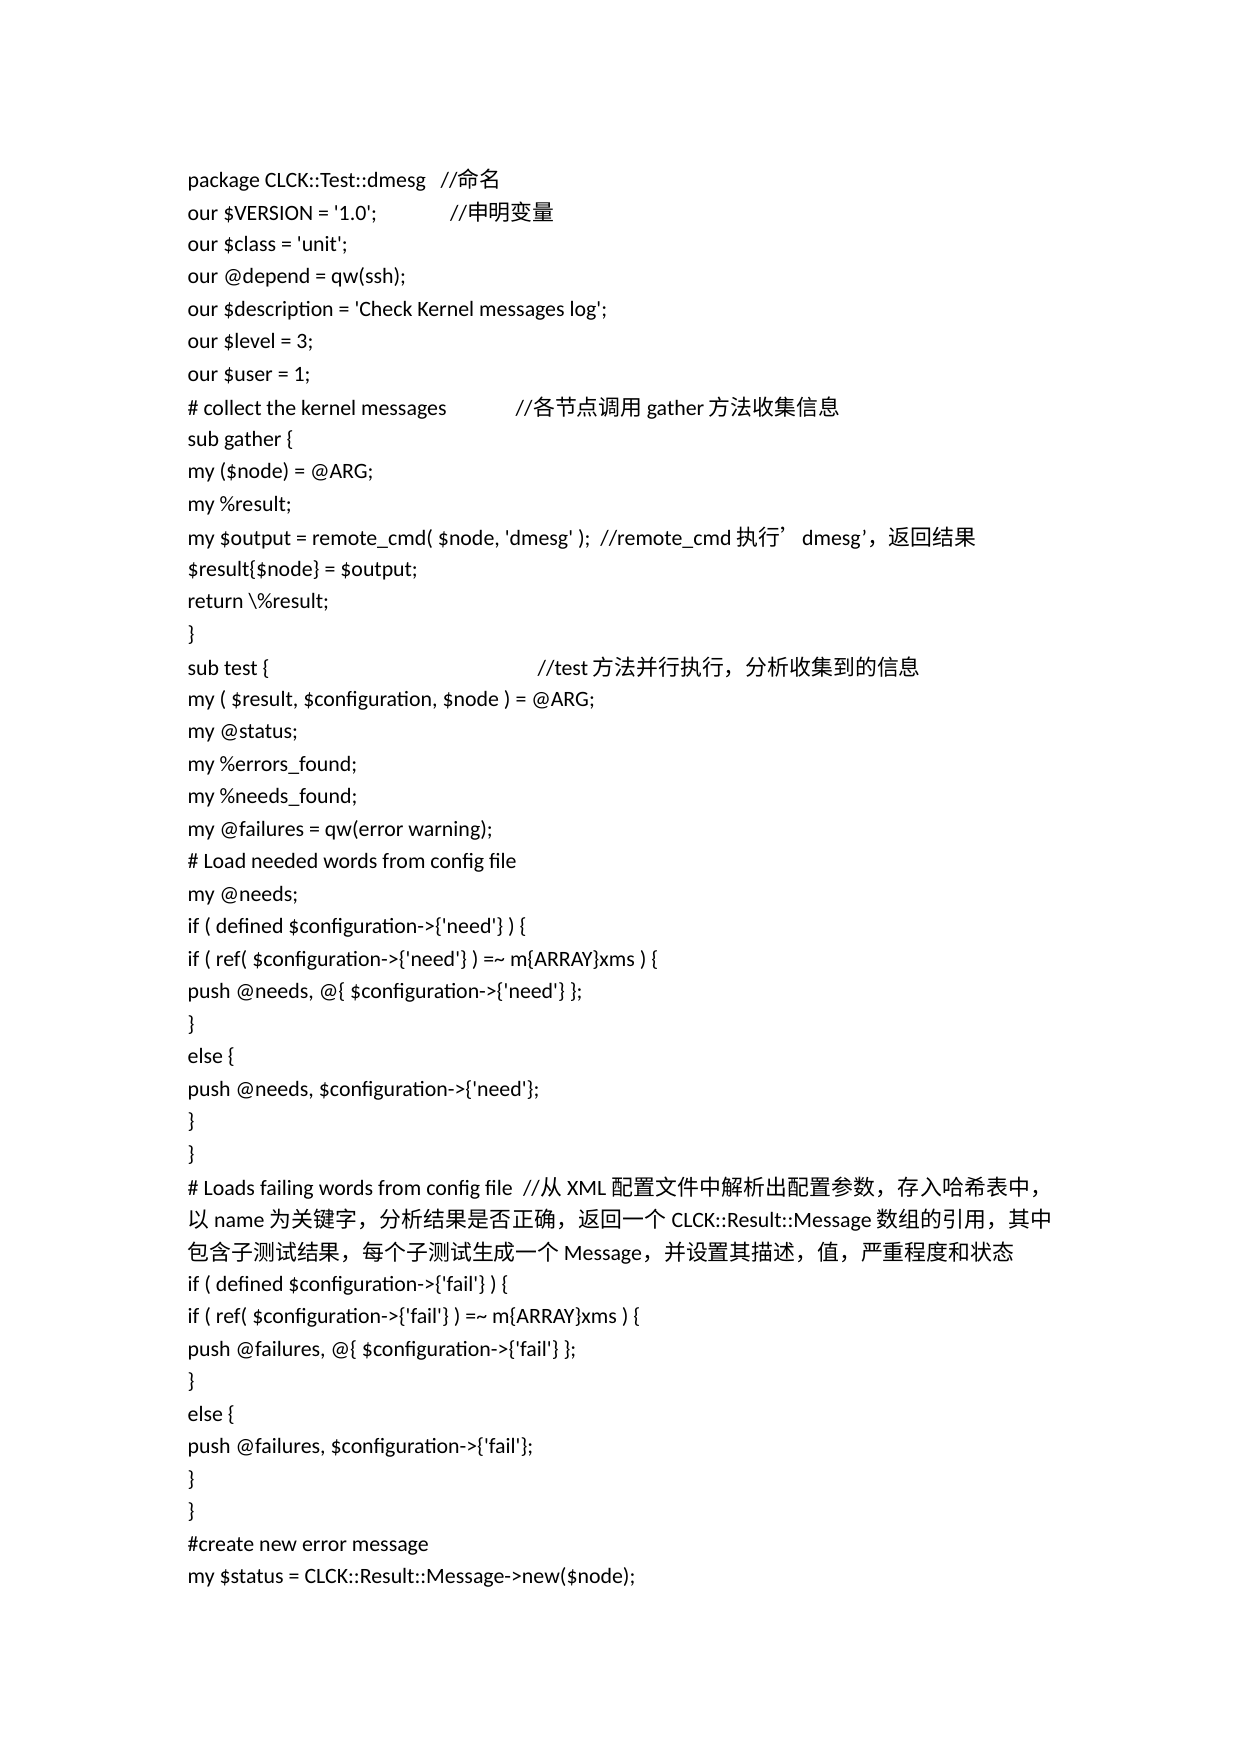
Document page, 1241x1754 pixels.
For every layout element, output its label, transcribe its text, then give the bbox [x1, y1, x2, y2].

text else { [187, 1039, 1053, 1072]
text our $description = 'Check Kernel messages log'; [187, 292, 1053, 324]
text our $VERSION = '1.0'; //申明变量 [187, 194, 1053, 227]
text else { [187, 1397, 1053, 1429]
text push @needs, $configuration->{'need'}; [187, 1072, 1053, 1104]
text my @needs; [187, 877, 1053, 909]
text my $status = CLCK::Result::Message->new($node); [187, 1559, 1053, 1592]
text my @failures = qw(error warning); [187, 812, 1053, 844]
text return \%result; [187, 584, 1053, 617]
text my %result; [187, 487, 1053, 519]
text our $level = 3; [187, 324, 1053, 357]
text my %needs_found; [187, 779, 1053, 812]
text if ( ref( $configuration->{'fail'} ) =~ m{ARRAY}xms ) { [187, 1299, 1053, 1332]
text if ( defined $configuration->{'fail'} ) { [187, 1267, 1053, 1299]
text push @failures, $configuration->{'fail'}; [187, 1429, 1053, 1462]
text my @status; [187, 714, 1053, 747]
text our @depend = qw(ssh); [187, 259, 1053, 292]
text sub gather { [187, 422, 1053, 454]
text my $output = remote_cmd( $node, 'dmesg' ); //remote_cmd执行’dmesg’，返回结果 [187, 519, 1053, 552]
text package CLCK::Test::dmesg //命名 [187, 162, 1053, 194]
text } [187, 1462, 1053, 1494]
text sub test { //test方法并行执行，分析收集到的信息 [187, 649, 1053, 682]
text push @needs, @{ $configuration->{'need'} }; [187, 974, 1053, 1007]
text } [187, 1007, 1053, 1039]
text if ( ref( $configuration->{'need'} ) =~ m{ARRAY}xms ) { [187, 942, 1053, 974]
text } [187, 1104, 1053, 1137]
text push @failures, @{ $configuration->{'fail'} }; [187, 1332, 1053, 1364]
text my %errors_found; [187, 747, 1053, 779]
text } [187, 1364, 1053, 1397]
text my ($node) = @ARG; [187, 454, 1053, 487]
text #create new error message [187, 1527, 1053, 1559]
text } [187, 1494, 1053, 1527]
text } [187, 1137, 1053, 1169]
text # Load needed words from config file [187, 844, 1053, 877]
text my ( $result, $configuration, $node ) = @ARG; [187, 682, 1053, 714]
text # collect the kernel messages //各节点调用gather方法收集信息 [187, 389, 1053, 422]
text } [187, 617, 1053, 649]
text # Loads failing words from config file //从XML配置文件中解析出配置参数，存入哈希表中，以name为关键字，分析结果是否正确，返回一个CLCK::Result::Message数组的引用，其中包含子测试结果，每个子测试生成一个Message，并设置其描述，值，严重程度和状态 [187, 1169, 1053, 1267]
text if ( defined $configuration->{'need'} ) { [187, 909, 1053, 942]
text $result{$node} = $output; [187, 552, 1053, 584]
text our $user = 1; [187, 357, 1053, 389]
text our $class = 'unit'; [187, 227, 1053, 259]
